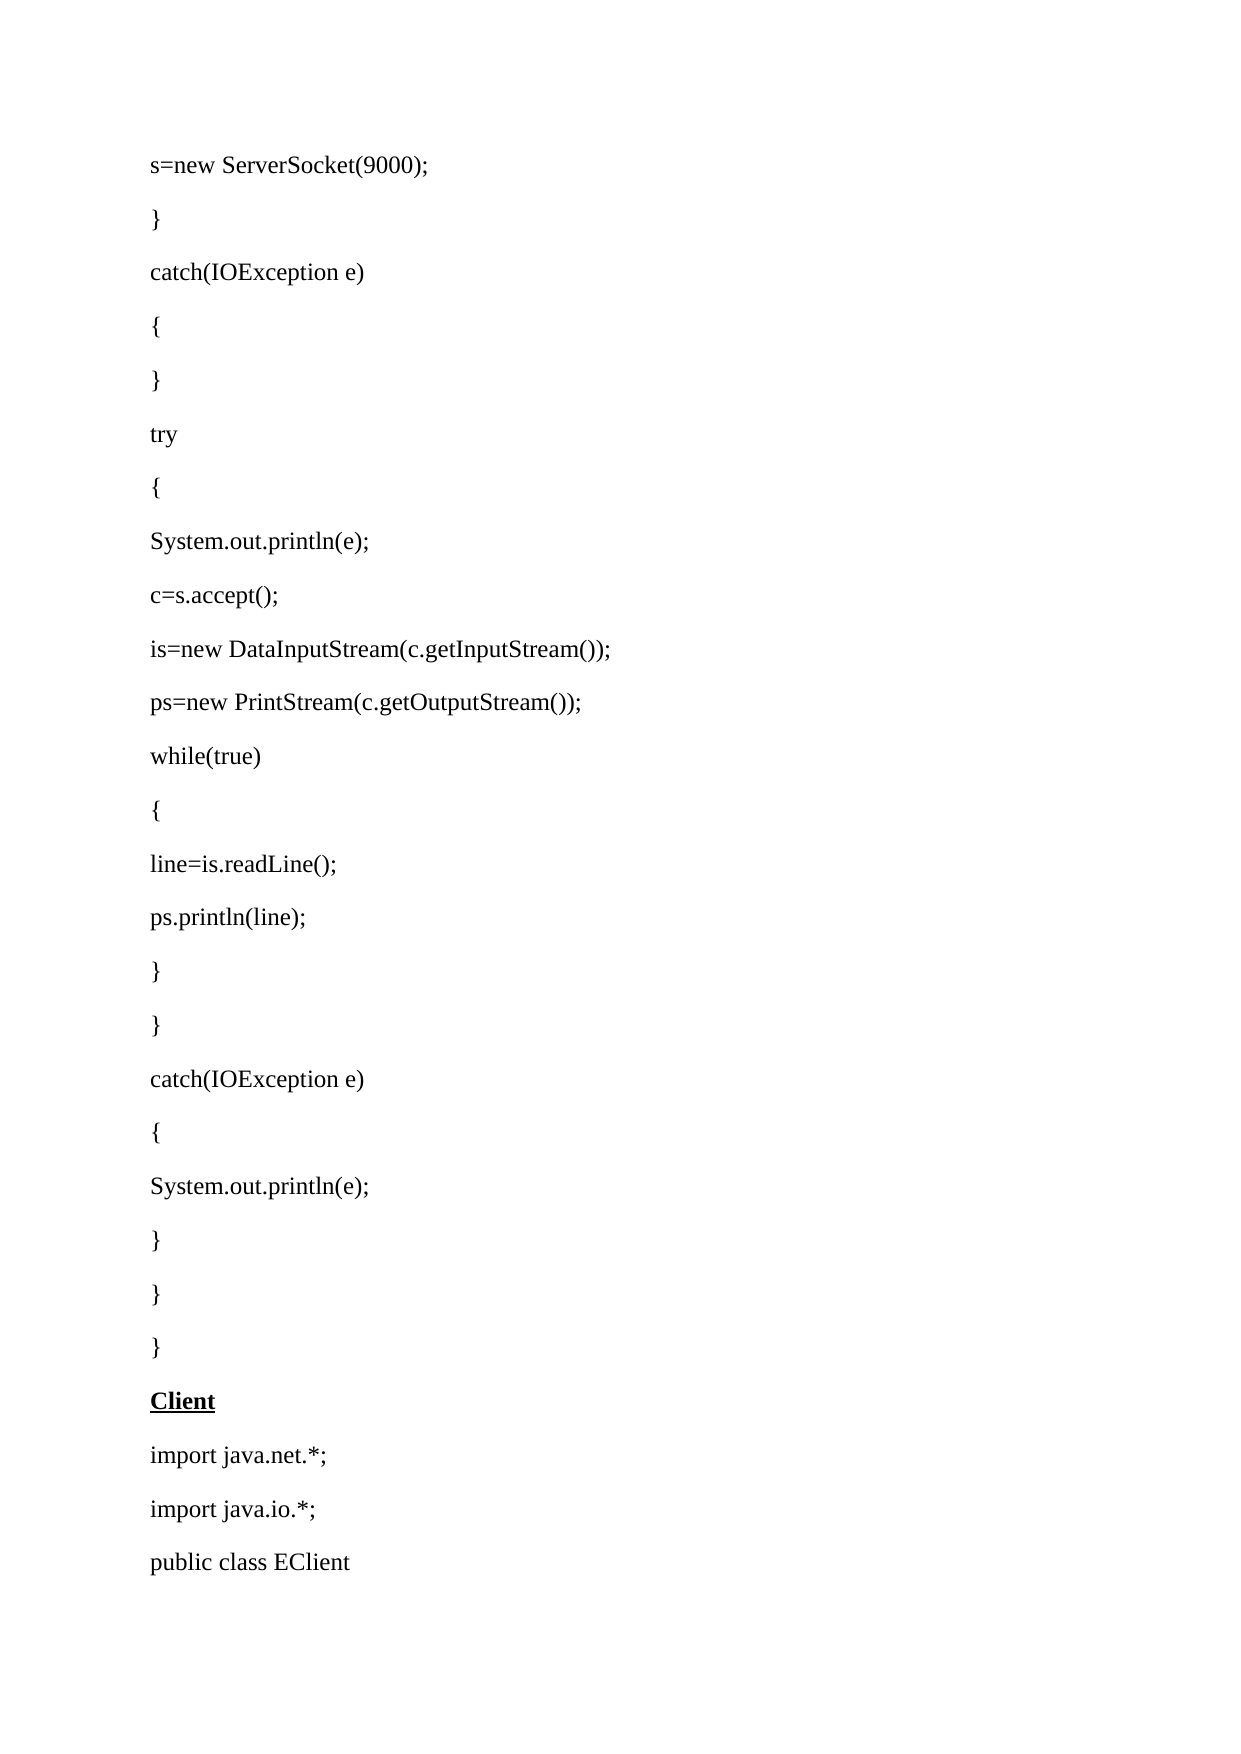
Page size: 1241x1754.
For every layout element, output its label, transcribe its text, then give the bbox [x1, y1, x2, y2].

text } [150, 1332, 1090, 1361]
text import java.net.*; [150, 1440, 1090, 1469]
text } [150, 956, 1090, 985]
text System.out.println(e); [150, 526, 1090, 555]
text is=new DataInputStream(c.getInputStream()); [150, 634, 1090, 662]
text catch(IOException e) [150, 257, 1090, 286]
text try [150, 419, 1090, 447]
text c=s.accept(); [150, 580, 1090, 609]
text import java.io.*; [150, 1494, 1090, 1522]
text catch(IOException e) [150, 1064, 1090, 1092]
text } [150, 1279, 1090, 1307]
text { [150, 311, 1090, 340]
text System.out.println(e); [150, 1171, 1090, 1200]
text while(true) [150, 741, 1090, 770]
text } [150, 1010, 1090, 1039]
text s=new ServerSocket(9000); [150, 150, 1090, 179]
text } [150, 365, 1090, 394]
text } [150, 1225, 1090, 1254]
text Client [150, 1386, 1090, 1415]
text } [150, 204, 1090, 232]
text { [150, 472, 1090, 501]
text ps=new PrintStream(c.getOutputStream()); [150, 687, 1090, 716]
text public class EClient [150, 1547, 1090, 1576]
text { [150, 795, 1090, 824]
text line=is.readLine(); [150, 849, 1090, 877]
text { [150, 1117, 1090, 1146]
text ps.println(line); [150, 902, 1090, 931]
